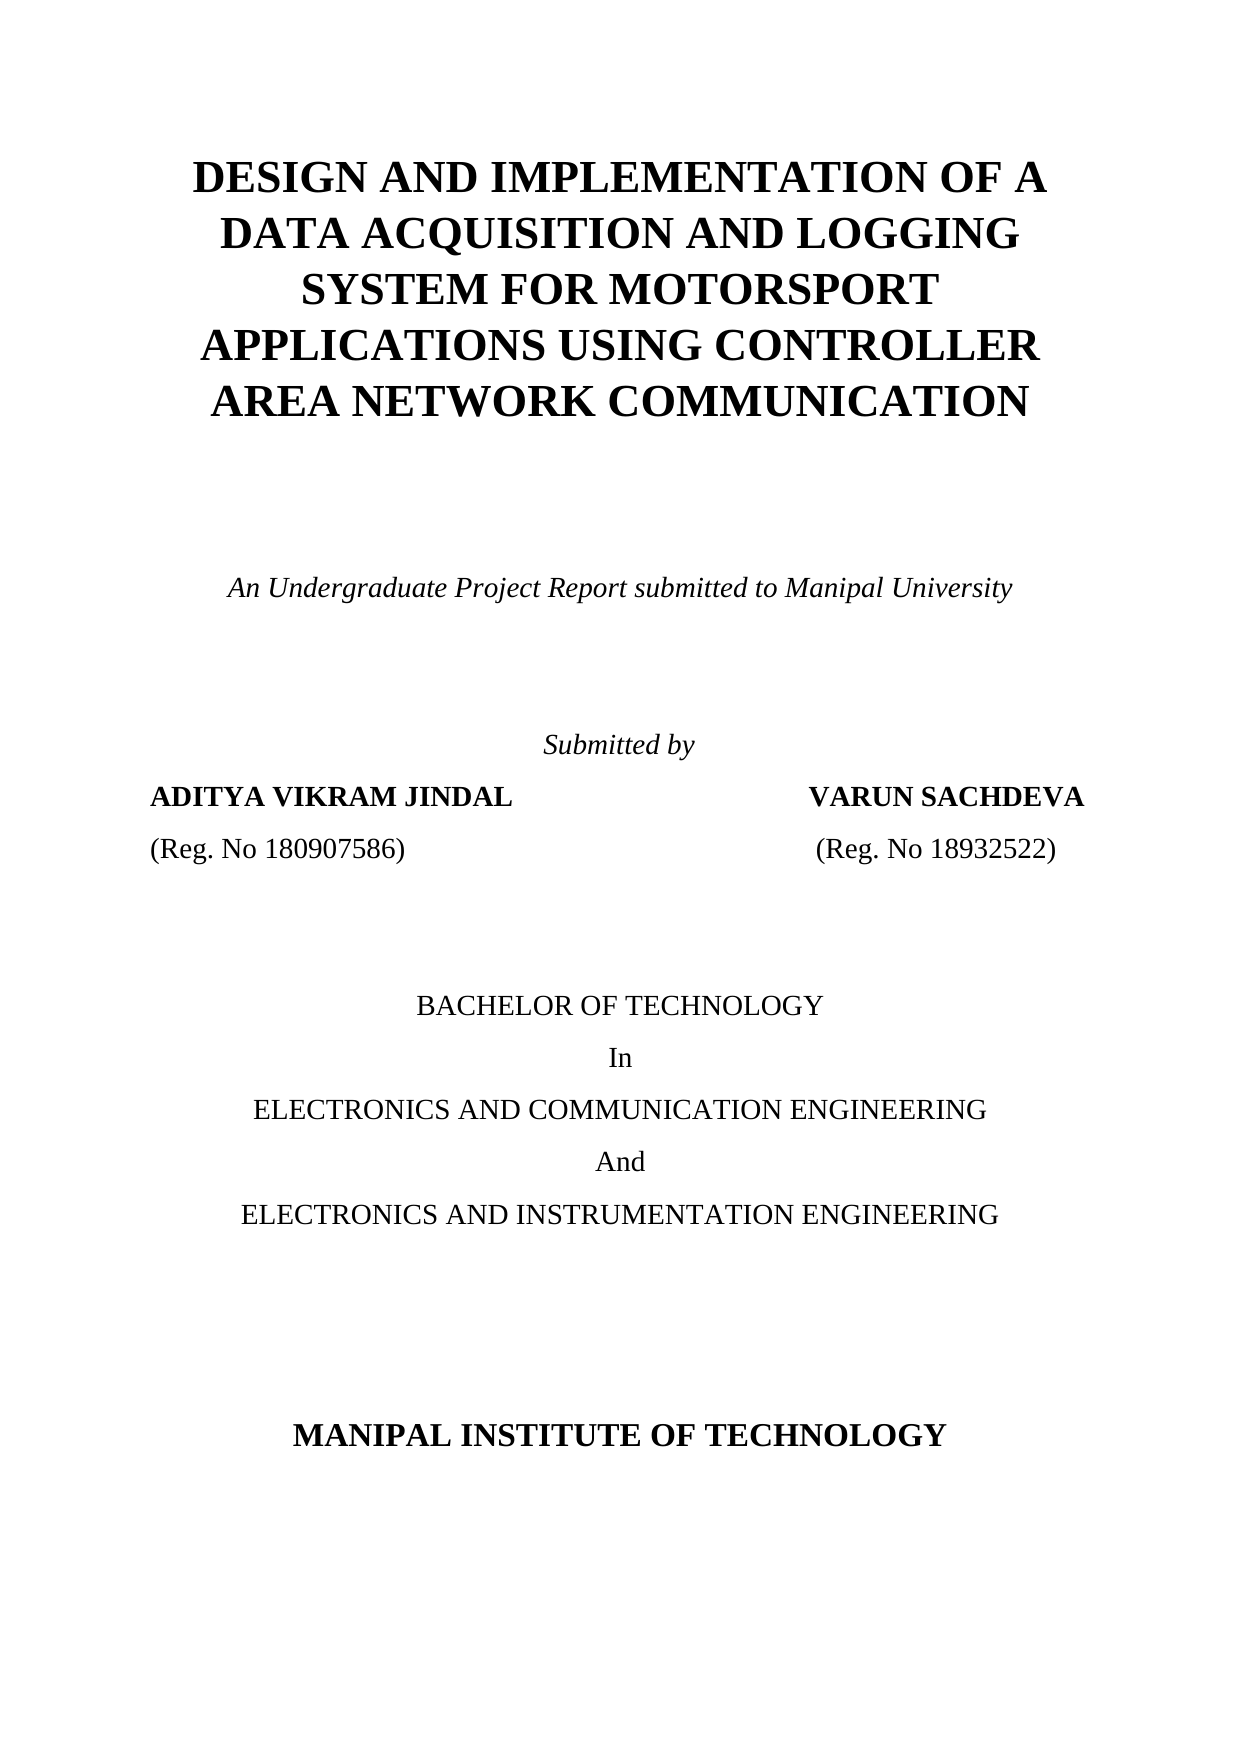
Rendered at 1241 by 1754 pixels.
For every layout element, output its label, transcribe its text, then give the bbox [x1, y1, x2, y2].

text An Undergraduate Project Report submitted to Manipal University [150, 571, 1090, 604]
text MANIPAL INSTITUTE OF TECHNOLOGY [150, 1416, 1090, 1454]
text And [150, 1144, 1090, 1178]
text (Reg. No 180907586) (Reg. No 18932522) [150, 831, 1090, 865]
text DESIGN AND IMPLEMENTATION OF A DATA ACQUISITION AND LOGGING SYSTEM FOR MOTORSPORT APPLICATIONS USING CONTROLLER AREA NETWORK COMMUNICATION [150, 150, 1090, 426]
text ELECTRONICS AND COMMUNICATION ENGINEERING [150, 1092, 1090, 1126]
text ADITYA VIKRAM JINDAL VARUN SACHDEVA [150, 779, 1090, 813]
text In [150, 1040, 1090, 1074]
text ELECTRONICS AND INSTRUMENTATION ENGINEERING [150, 1197, 1090, 1230]
text Submitted by [150, 727, 1090, 761]
text BACHELOR OF TECHNOLOGY [150, 988, 1090, 1022]
